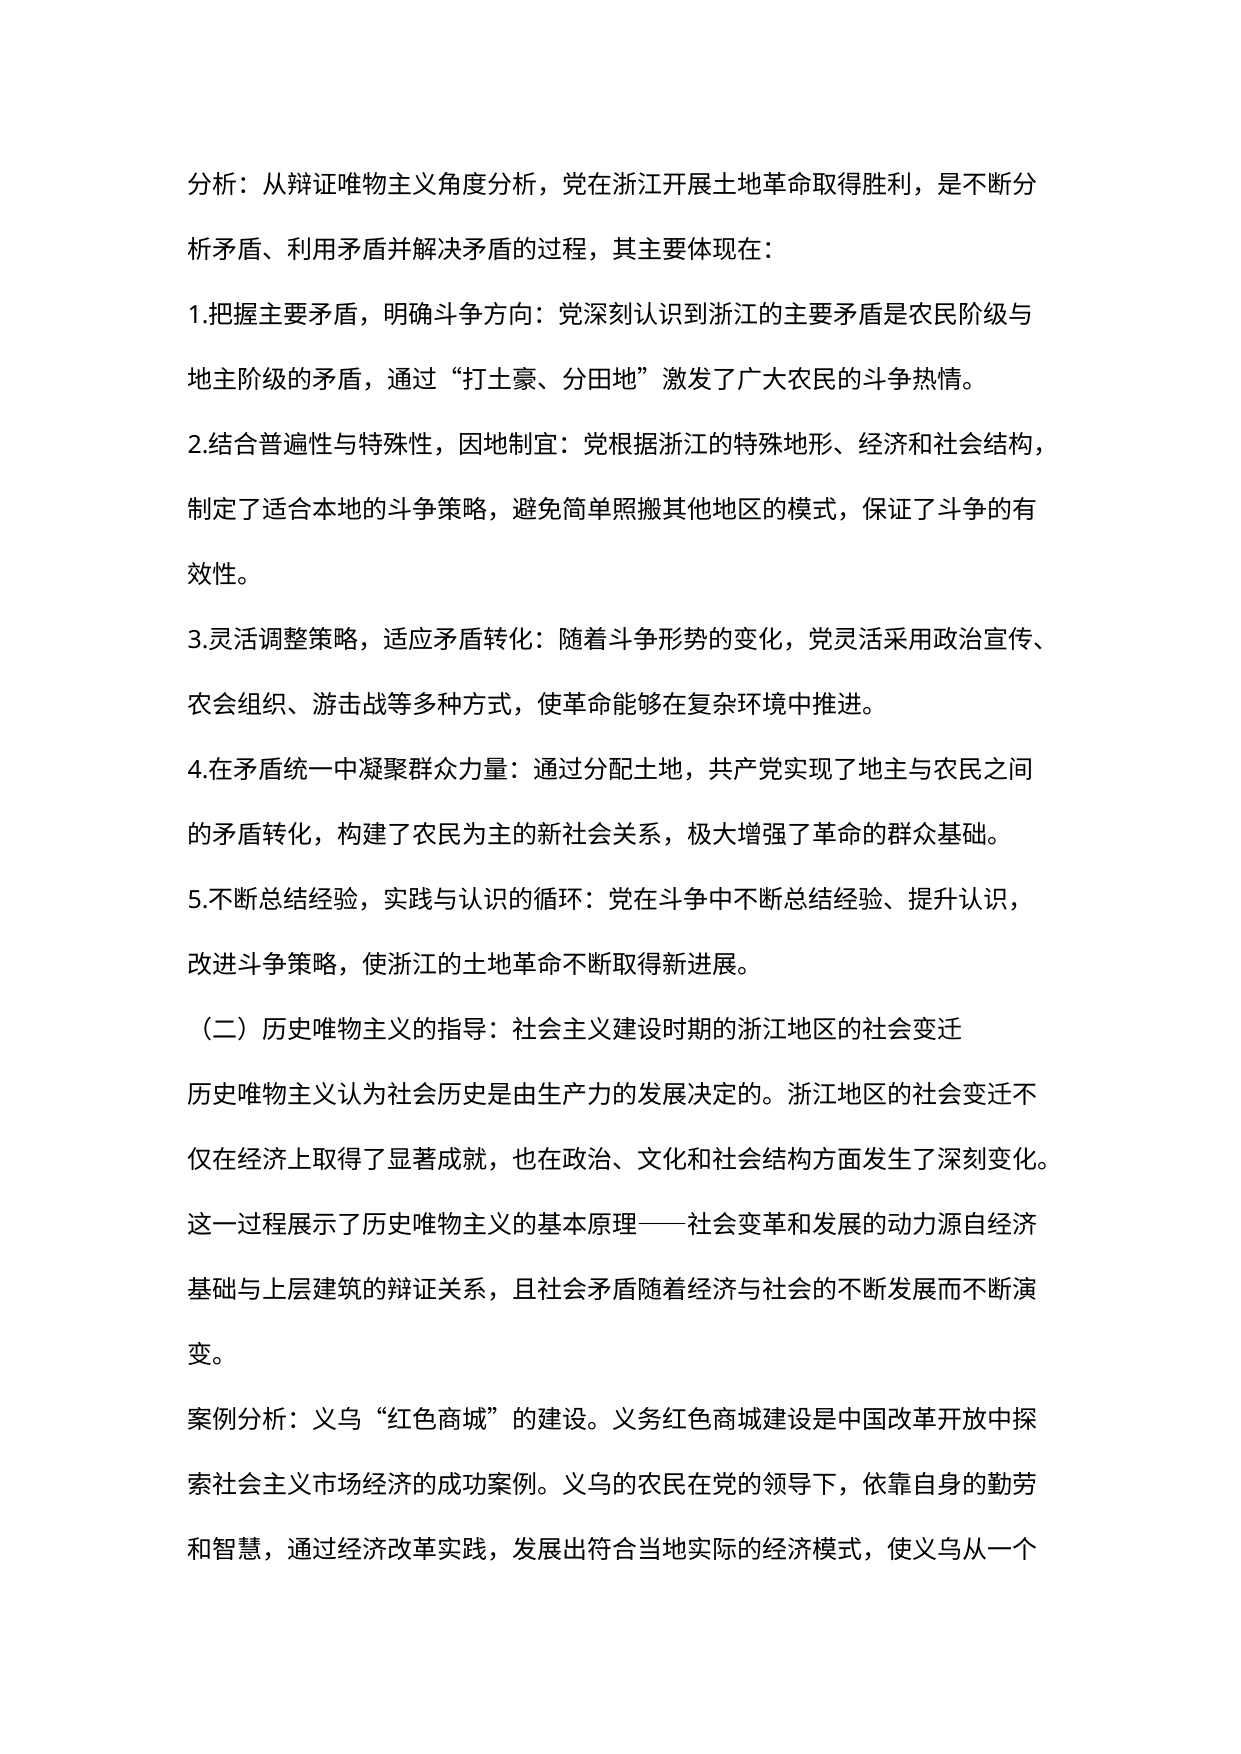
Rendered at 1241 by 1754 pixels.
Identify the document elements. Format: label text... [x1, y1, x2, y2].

text 1.把握主要矛盾，明确斗争方向：党深刻认识到浙江的主要矛盾是农民阶级与地主阶级的矛盾，通过“打土豪、分田地”激发了广大农民的斗争热情。 [187, 280, 1053, 410]
text （二）历史唯物主义的指导：社会主义建设时期的浙江地区的社会变迁 [187, 995, 1053, 1060]
text 3.灵活调整策略，适应矛盾转化：随着斗争形势的变化，党灵活采用政治宣传、农会组织、游击战等多种方式，使革命能够在复杂环境中推进。 [187, 605, 1053, 735]
text 历史唯物主义认为社会历史是由生产力的发展决定的。浙江地区的社会变迁不仅在经济上取得了显著成就，也在政治、文化和社会结构方面发生了深刻变化。这一过程展示了历史唯物主义的基本原理——社会变革和发展的动力源自经济基础与上层建筑的辩证关系，且社会矛盾随着经济与社会的不断发展而不断演变。 [187, 1060, 1053, 1385]
text 4.在矛盾统一中凝聚群众力量：通过分配土地，共产党实现了地主与农民之间的矛盾转化，构建了农民为主的新社会关系，极大增强了革命的群众基础。 [187, 735, 1053, 865]
text 5.不断总结经验，实践与认识的循环：党在斗争中不断总结经验、提升认识，改进斗争策略，使浙江的土地革命不断取得新进展。 [187, 865, 1053, 995]
text 2.结合普遍性与特殊性，因地制宜：党根据浙江的特殊地形、经济和社会结构，制定了适合本地的斗争策略，避免简单照搬其他地区的模式，保证了斗争的有效性。 [187, 410, 1053, 605]
text 分析：从辩证唯物主义角度分析，党在浙江开展土地革命取得胜利，是不断分析矛盾、利用矛盾并解决矛盾的过程，其主要体现在： [187, 150, 1053, 280]
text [187, 1385, 1053, 1580]
